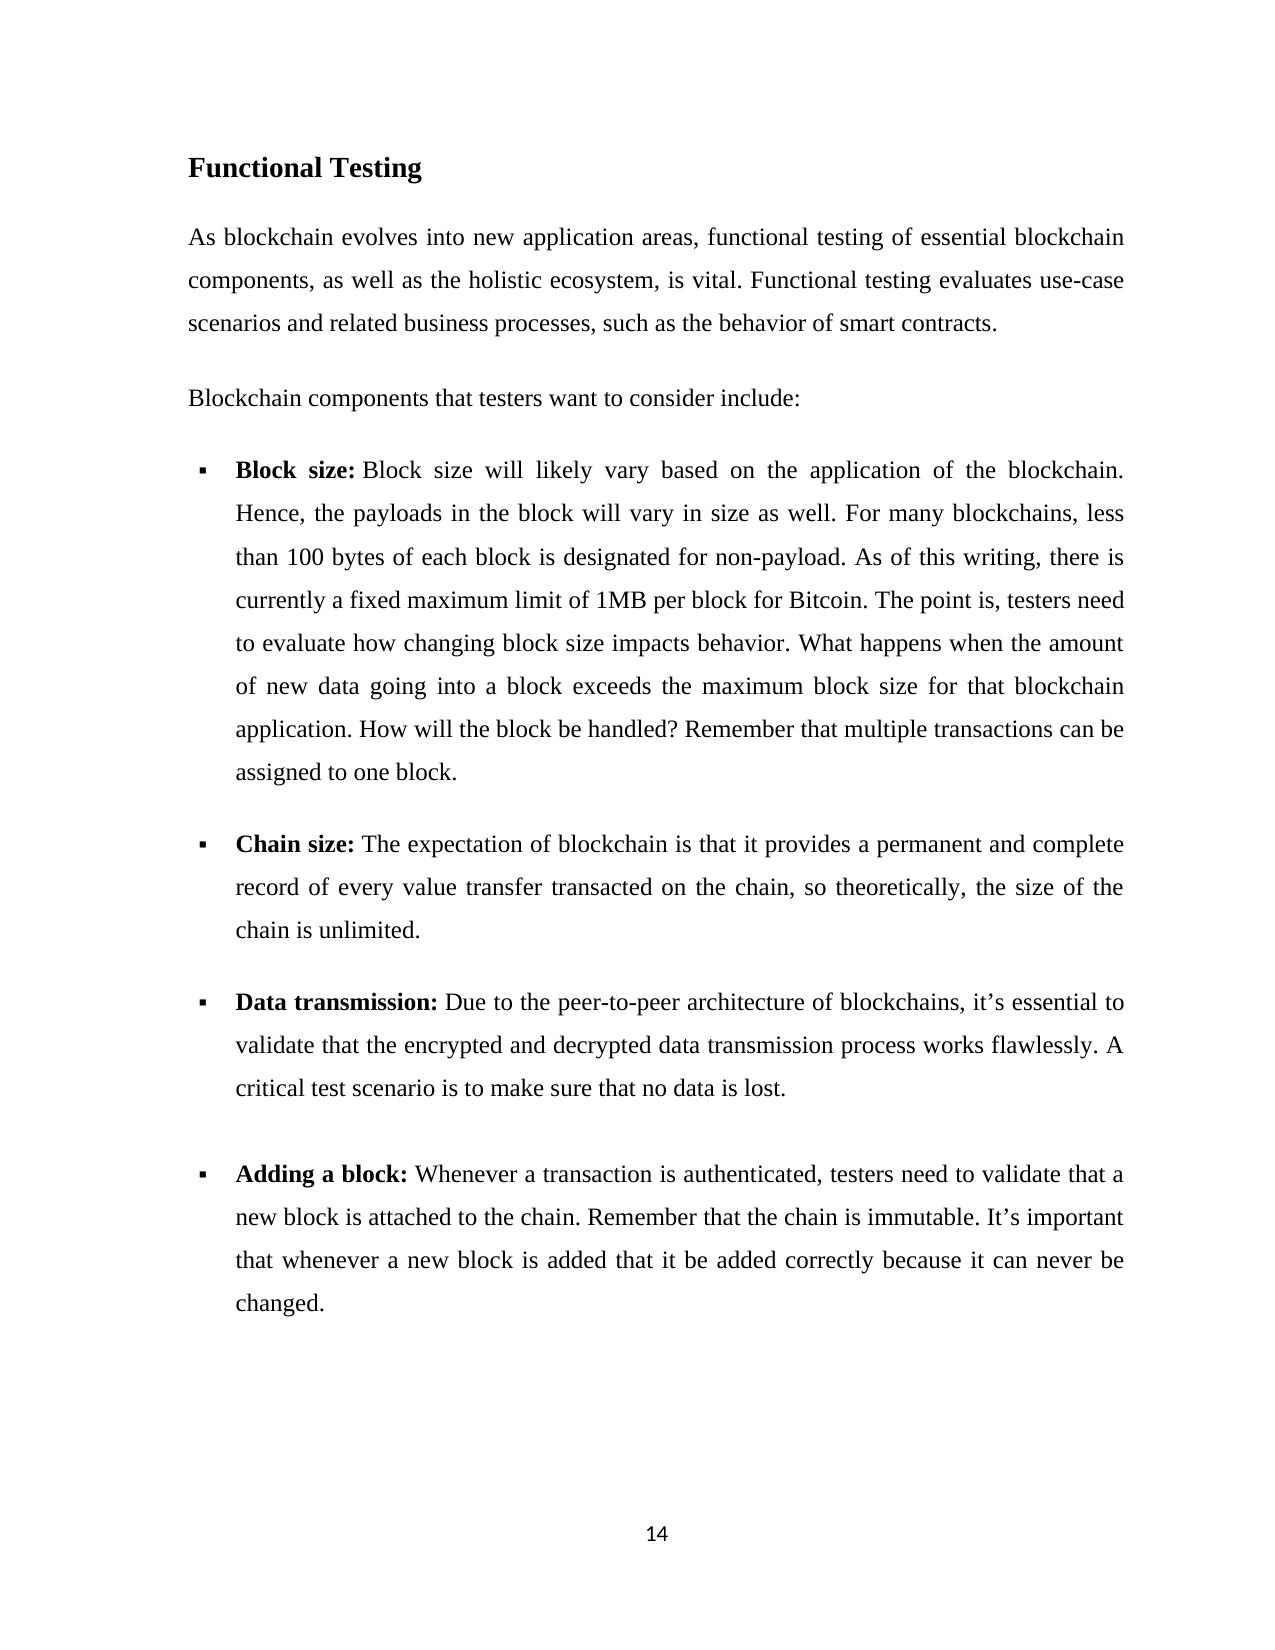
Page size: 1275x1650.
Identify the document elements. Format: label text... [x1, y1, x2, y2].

list Adding a block: Whenever a transaction is authenticated, testers need to validate that a new block is attached to the chain. Remember that the chain is immutable. It’s important that whenever a new block is added that it be added correctly because it can never be changed. [198, 1159, 1125, 1317]
list Chain size: The expectation of blockchain is that it provides a permanent and complete record of every value transfer transacted on the chain, so theoretically, the size of the chain is unlimited. [198, 829, 1125, 944]
text As blockchain evolves into new application areas, functional testing of essential blockchain components, as well as the holistic ecosystem, is vital. Functional testing evaluates use-case scenarios and related business processes, such as the behavior of smart contracts. [188, 222, 1125, 337]
list Block size: Block size will likely vary based on the application of the blockchain. Hence, the payloads in the block will vary in size as well. For many blockchains, less than 100 bytes of each block is designated for non-payload. As of this writing, there is currently a fixed maximum limit of 1MB per block for Bitcoin. The point is, testers need to evaluate how changing block size impacts behavior. What happens when the amount of new data going into a block exceeds the maximum block size for that blockchain application. How will the block be handled? Remember that multiple transactions can be assigned to one block. [198, 455, 1125, 786]
text Blockchain components that testers want to consider include: [188, 383, 1125, 412]
subtitle Functional Testing [188, 150, 1125, 183]
list Data transmission: Due to the peer-to-peer architecture of blockchains, it’s essential to validate that the encrypted and decrypted data transmission process works flawlessly. A critical test scenario is to make sure that no data is lost. [198, 987, 1125, 1102]
